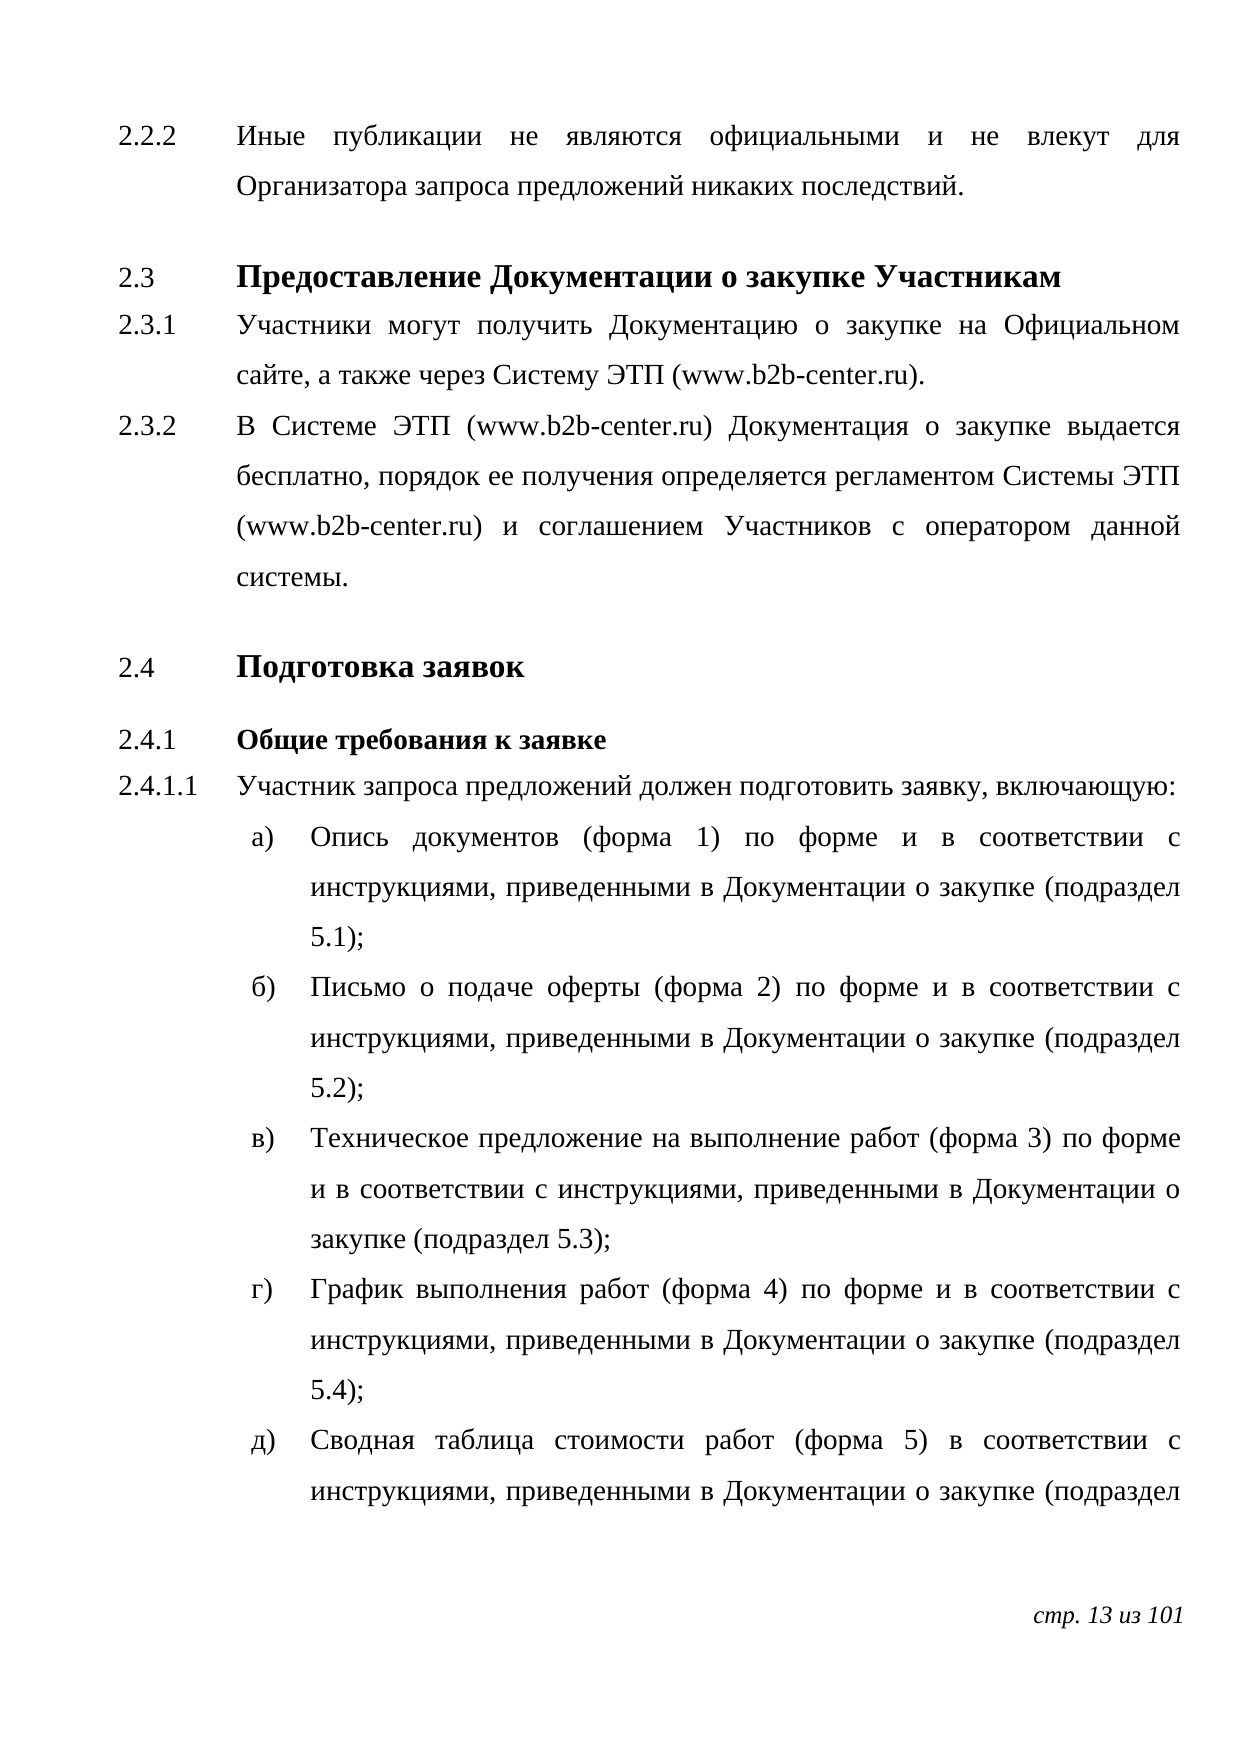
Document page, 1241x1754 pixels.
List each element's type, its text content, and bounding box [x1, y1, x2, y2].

text Техническое предложение на выполнение работ (форма 3) по форме и в соответствии с инструкциями, приведенными в Документации о закупке (подраздел 5.3); [251, 1121, 1181, 1255]
text В Системе ЭТП (www.b2b-center.ru) Документация о закупке выдается бесплатно, порядок ее получения определяется регламентом Системы ЭТП (www.b2b-center.ru) и соглашением Участников с оператором данной системы. [118, 408, 1181, 592]
text Общие требования к заявке [118, 722, 1181, 756]
text График выполнения работ (форма 4) по форме и в соответствии с инструкциями, приведенными в Документации о закупке (подраздел 5.4); [251, 1271, 1181, 1406]
text Участники могут получить Документацию о закупке на Официальном сайте, а также через Систему ЭТП (www.b2b-center.ru). [118, 307, 1181, 391]
subtitle Подготовка заявок [118, 646, 1181, 685]
subtitle Предоставление Документации о закупке Участникам [118, 256, 1181, 294]
text Иные публикации не являются официальными и не влекут для Организатора запроса предложений никаких последствий. [118, 118, 1181, 202]
text Участник запроса предложений должен подготовить заявку, включающую: [118, 768, 1181, 802]
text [251, 1422, 1181, 1506]
text Письмо о подаче оферты (форма 2) по форме и в соответствии с инструкциями, приведенными в Документации о закупке (подраздел 5.2); [251, 969, 1181, 1104]
text Опись документов (форма 1) по форме и в соответствии с инструкциями, приведенными в Документации о закупке (подраздел 5.1); [251, 819, 1181, 953]
